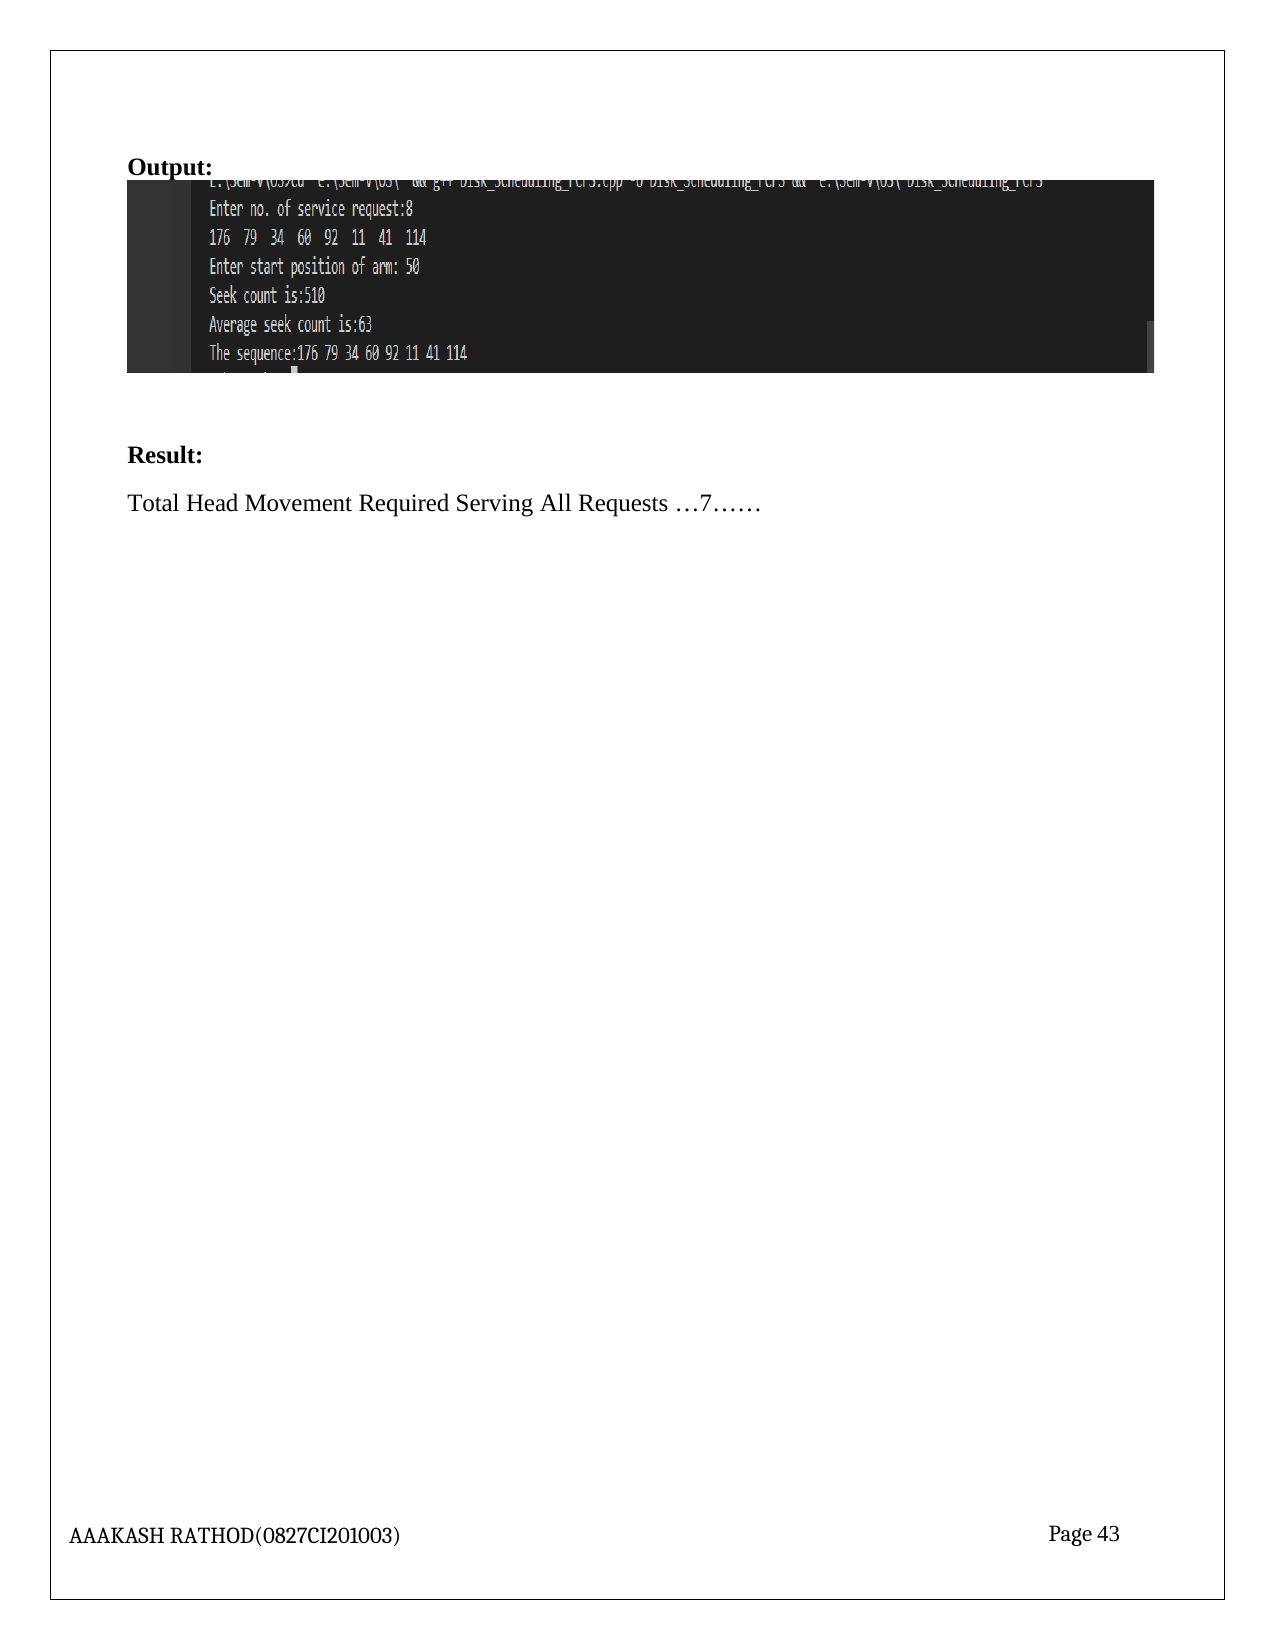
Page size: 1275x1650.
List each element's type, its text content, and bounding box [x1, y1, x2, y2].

subtitle Result: [127, 441, 1154, 469]
text Output: [127, 152, 1154, 180]
subtitle Total Head Movement Required Serving All Requests …7…… [127, 489, 1154, 517]
picture [127, 180, 1155, 373]
